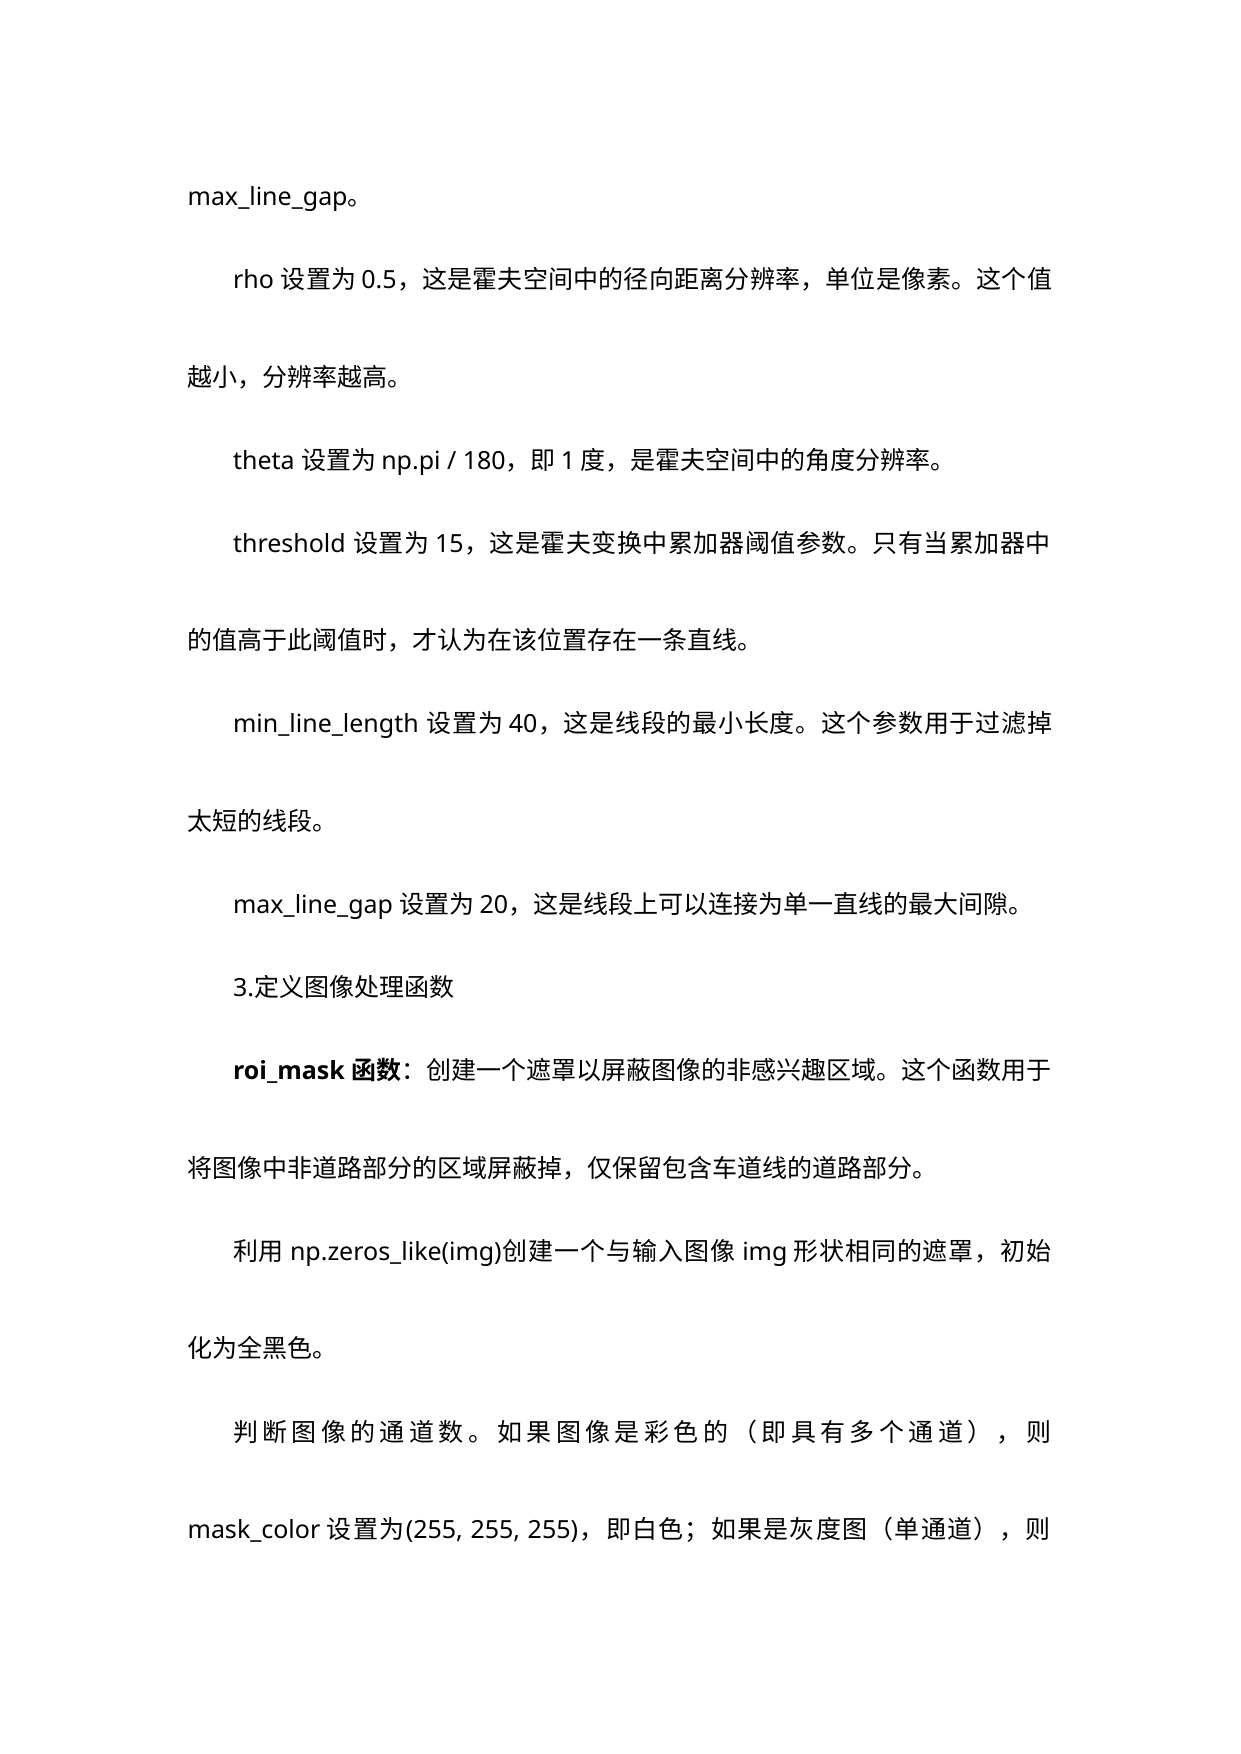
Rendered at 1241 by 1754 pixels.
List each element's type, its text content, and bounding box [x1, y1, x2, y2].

text 利用np.zeros_like(img)创建一个与输入图像img形状相同的遮罩，初始化为全黑色。 [187, 1217, 1053, 1379]
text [187, 1398, 1053, 1560]
text roi_mask 函数：创建一个遮罩以屏蔽图像的非感兴趣区域。这个函数用于将图像中非道路部分的区域屏蔽掉，仅保留包含车道线的道路部分。 [187, 1036, 1053, 1199]
text theta 设置为np.pi / 180，即1度，是霍夫空间中的角度分辨率。 [187, 426, 1053, 491]
text threshold 设置为15，这是霍夫变换中累加器阈值参数。只有当累加器中的值高于此阈值时，才认为在该位置存在一条直线。 [187, 509, 1053, 671]
text min_line_length 设置为40，这是线段的最小长度。这个参数用于过滤掉太短的线段。 [187, 689, 1053, 852]
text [187, 162, 1053, 227]
text rho 设置为0.5，这是霍夫空间中的径向距离分辨率，单位是像素。这个值越小，分辨率越高。 [187, 245, 1053, 408]
text max_line_gap 设置为20，这是线段上可以连接为单一直线的最大间隙。 [187, 870, 1053, 935]
text 3.定义图像处理函数 [187, 953, 1053, 1018]
